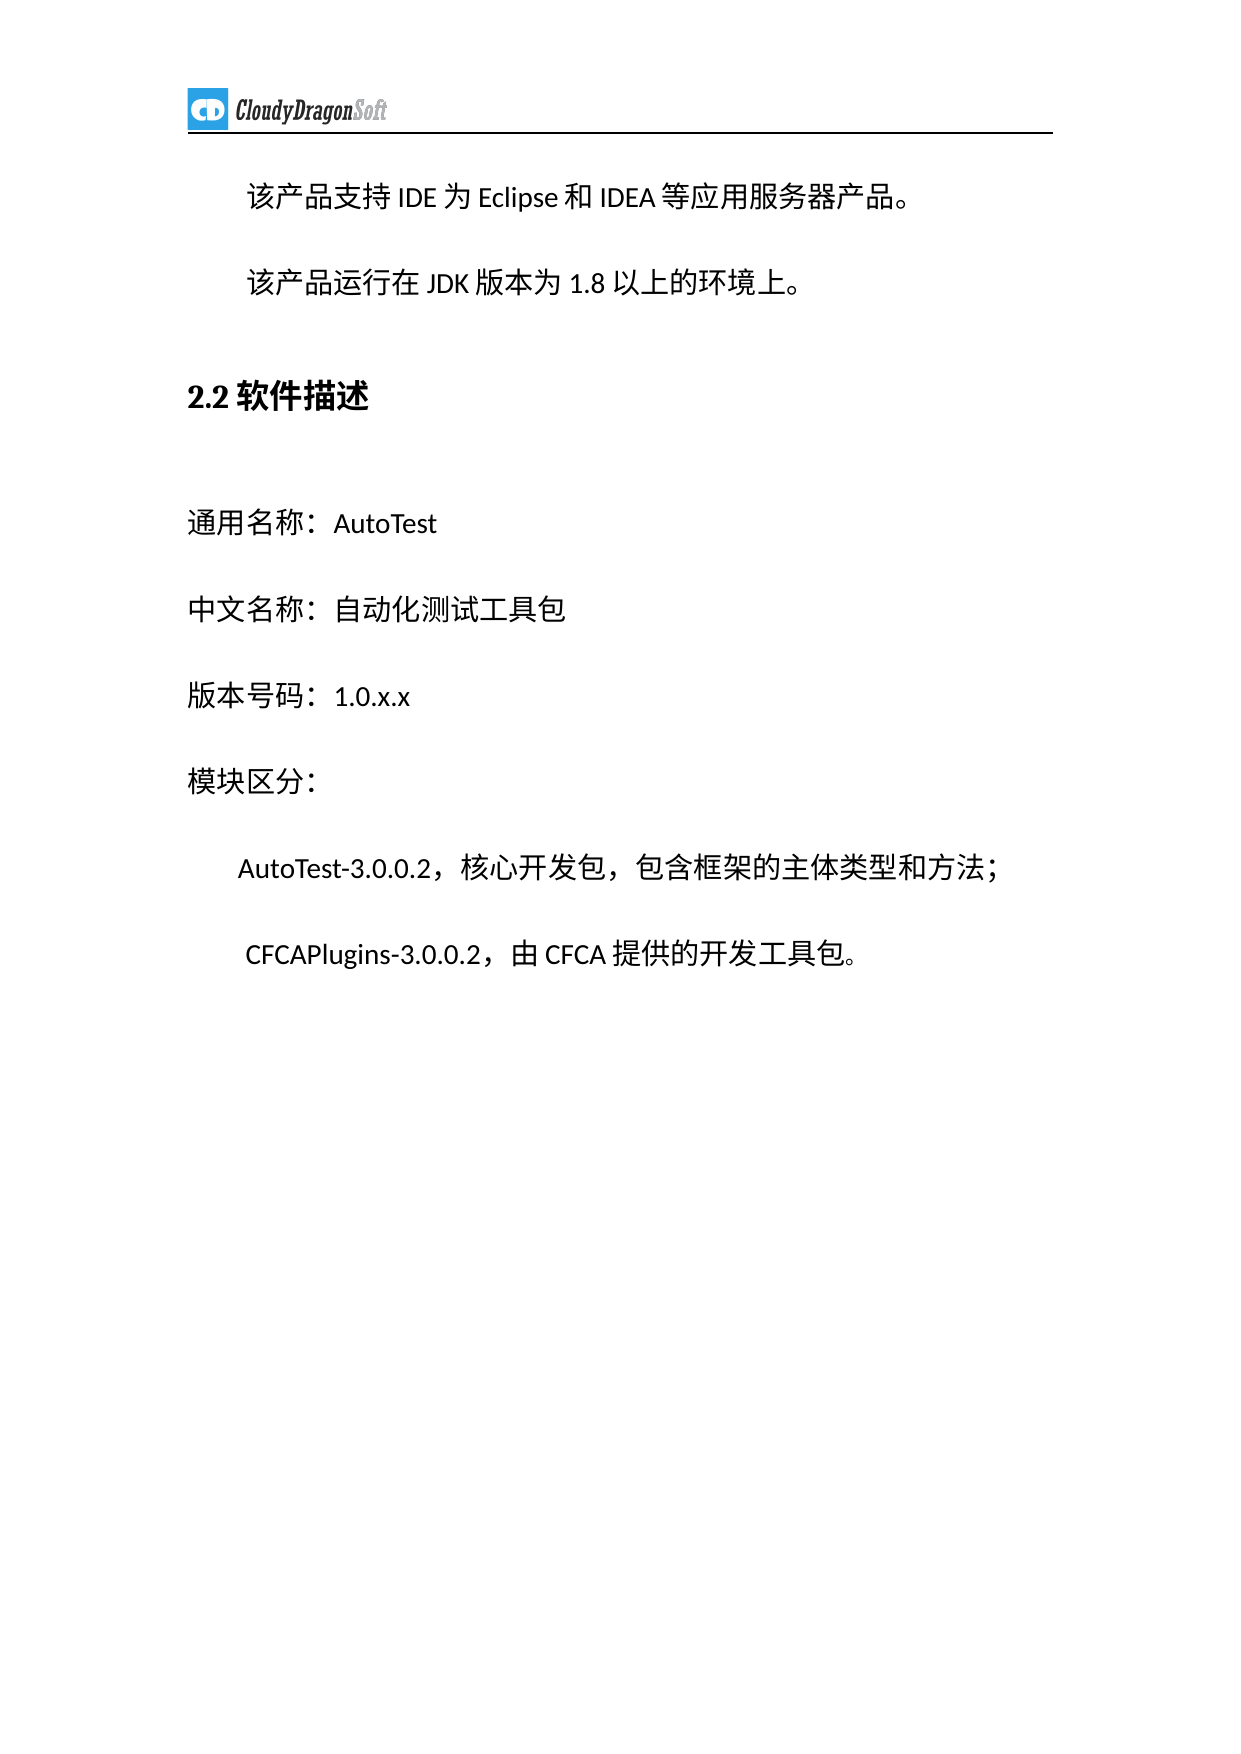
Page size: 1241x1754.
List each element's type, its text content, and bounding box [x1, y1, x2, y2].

text AutoTest-3.0.0.2，核心开发包，包含框架的主体类型和方法； [187, 833, 1053, 898]
text 通用名称：AutoTest [187, 488, 1053, 553]
picture [187, 88, 394, 130]
subtitle 软件描述 [187, 361, 1053, 426]
text CFCAPlugins-3.0.0.2，由CFCA提供的开发工具包。 [187, 919, 1053, 984]
text 中文名称：自动化测试工具包 [187, 575, 1053, 640]
text 该产品运行在JDK版本为1.8以上的环境上。 [187, 248, 1053, 313]
text 该产品支持IDE为Eclipse和IDEA等应用服务器产品。 [187, 162, 1053, 227]
text 模块区分： [187, 747, 1053, 812]
text 版本号码：1.0.x.x [187, 661, 1053, 726]
